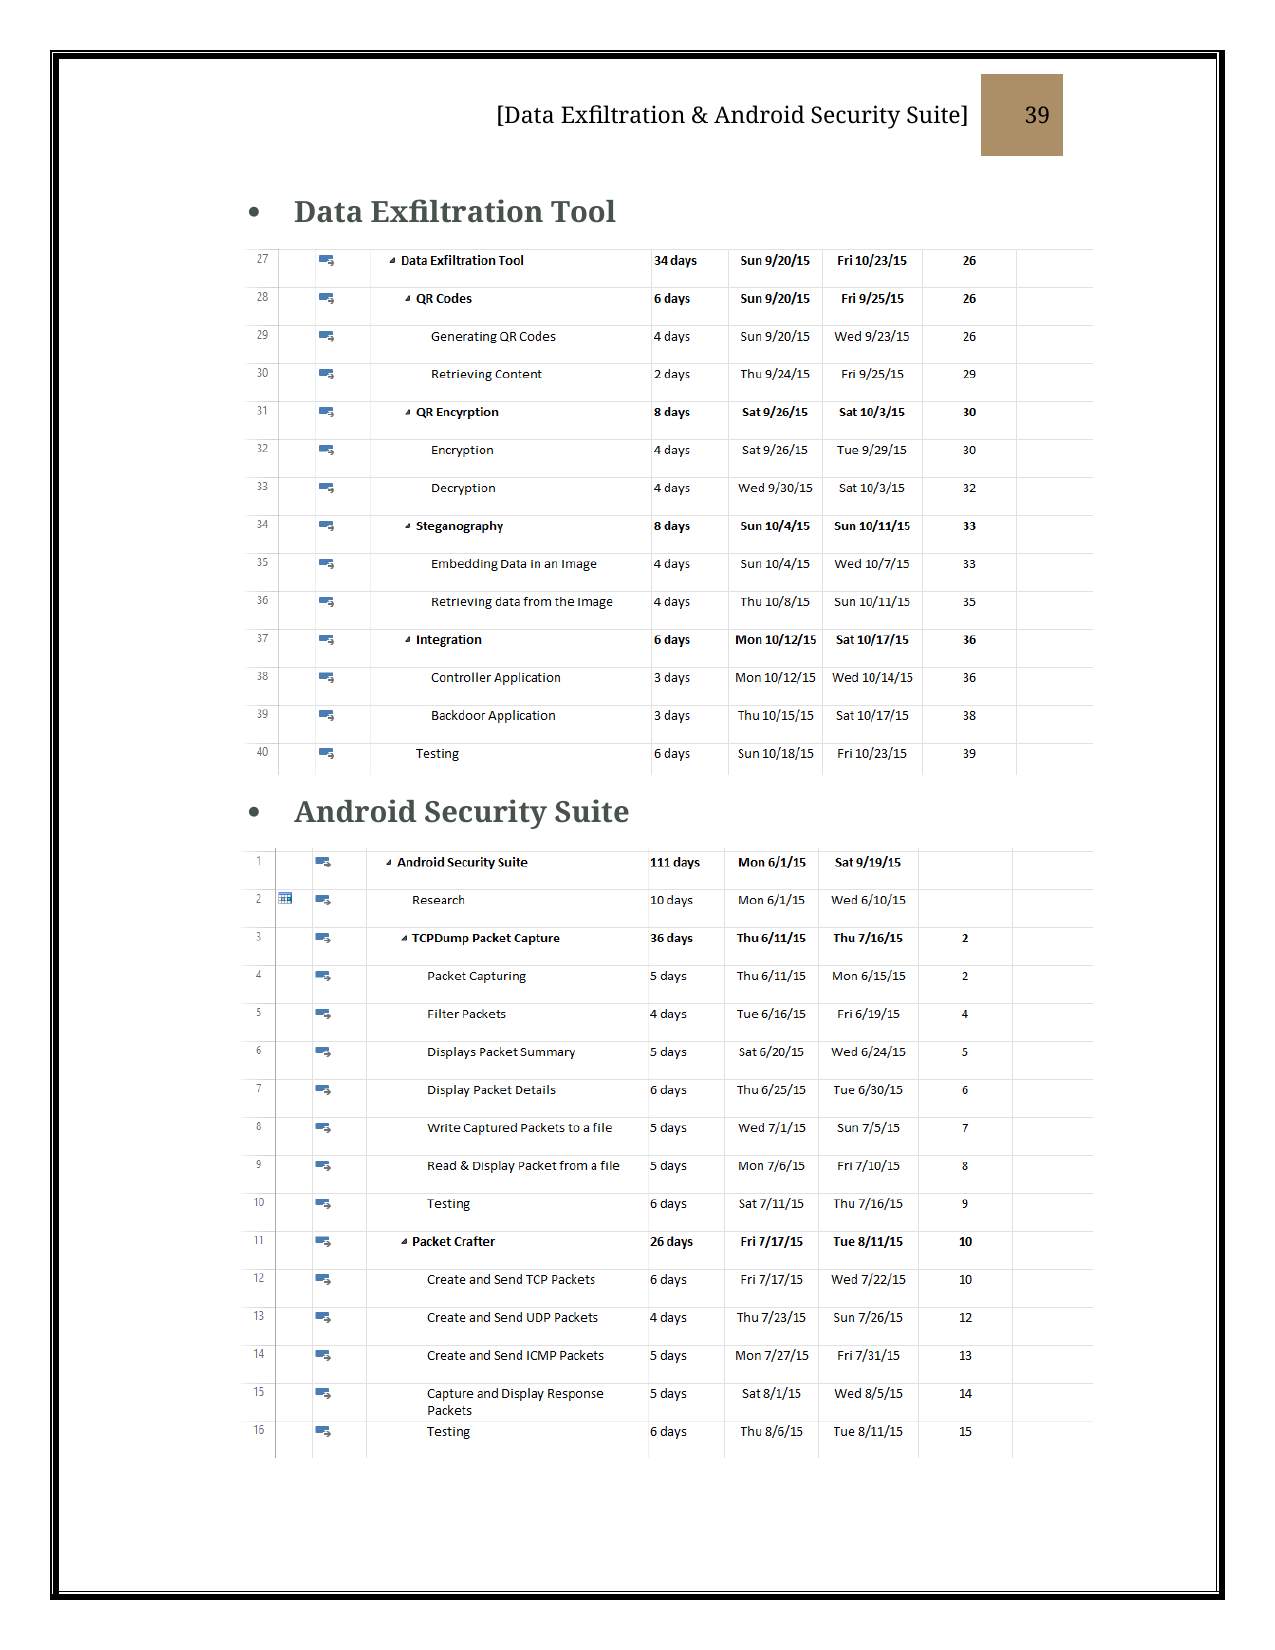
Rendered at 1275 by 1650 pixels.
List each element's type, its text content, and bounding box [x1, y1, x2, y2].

picture [241, 249, 1093, 775]
picture [241, 848, 1094, 1458]
subtitle Data Exfiltration Tool [249, 192, 1063, 231]
subtitle Android Security Suite [249, 791, 1063, 831]
